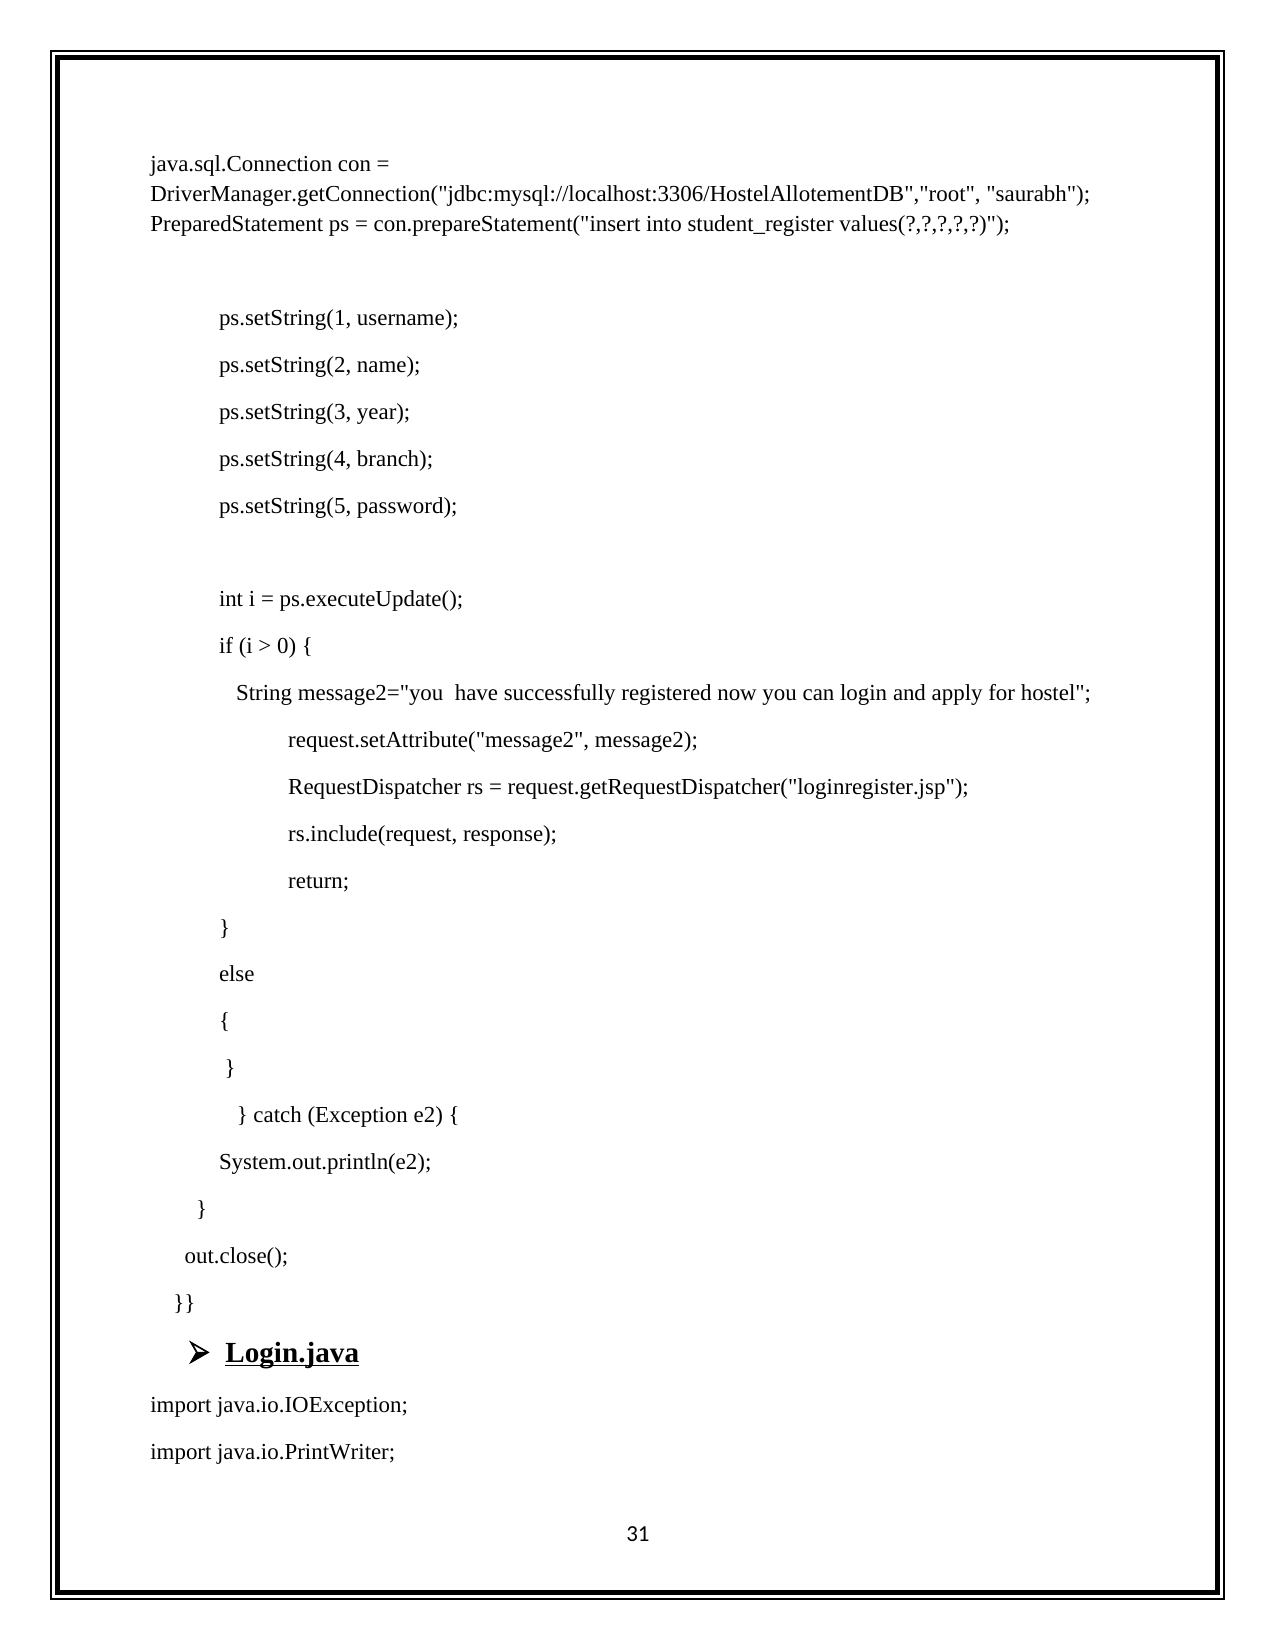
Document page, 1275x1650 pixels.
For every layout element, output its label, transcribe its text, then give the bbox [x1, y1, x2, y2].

text ps.setString(5, password); [150, 492, 1125, 518]
text ps.setString(4, branch); [150, 445, 1125, 471]
text if (i > 0) { [150, 632, 1125, 659]
text ps.setString(3, year); [150, 398, 1125, 424]
text out.close(); [150, 1242, 1125, 1268]
text } [150, 914, 1125, 940]
text else [150, 961, 1125, 987]
list Login.java [188, 1336, 1125, 1369]
text import java.io.IOException; [150, 1391, 1125, 1417]
text rs.include(request, response); [150, 820, 1125, 846]
text }} [150, 1289, 1125, 1315]
text } catch (Exception e2) { [150, 1101, 1125, 1127]
text request.setAttribute("message2", message2); [150, 726, 1125, 752]
text java.sql.Connection con = DriverManager.getConnection("jdbc:mysql://localhost:3306/HostelAllotementDB","root", "saurabh"); PreparedStatement ps = con.prepareStatement("insert into student_register values(?,?,?,?,?)"); [150, 150, 1125, 237]
text System.out.println(e2); [150, 1148, 1125, 1174]
text int i = ps.executeUpdate(); [150, 586, 1125, 612]
text ps.setString(1, username); [150, 304, 1125, 331]
text } [150, 1195, 1125, 1221]
text ps.setString(2, name); [150, 351, 1125, 377]
text return; [150, 867, 1125, 893]
text import java.io.PrintWriter; [150, 1438, 1125, 1464]
text RequestDispatcher rs = request.getRequestDispatcher("loginregister.jsp"); [150, 773, 1125, 799]
text { [150, 1007, 1125, 1034]
text } [150, 1054, 1125, 1081]
text String message2="you have successfully registered now you can login and apply for hostel"; [150, 679, 1125, 706]
